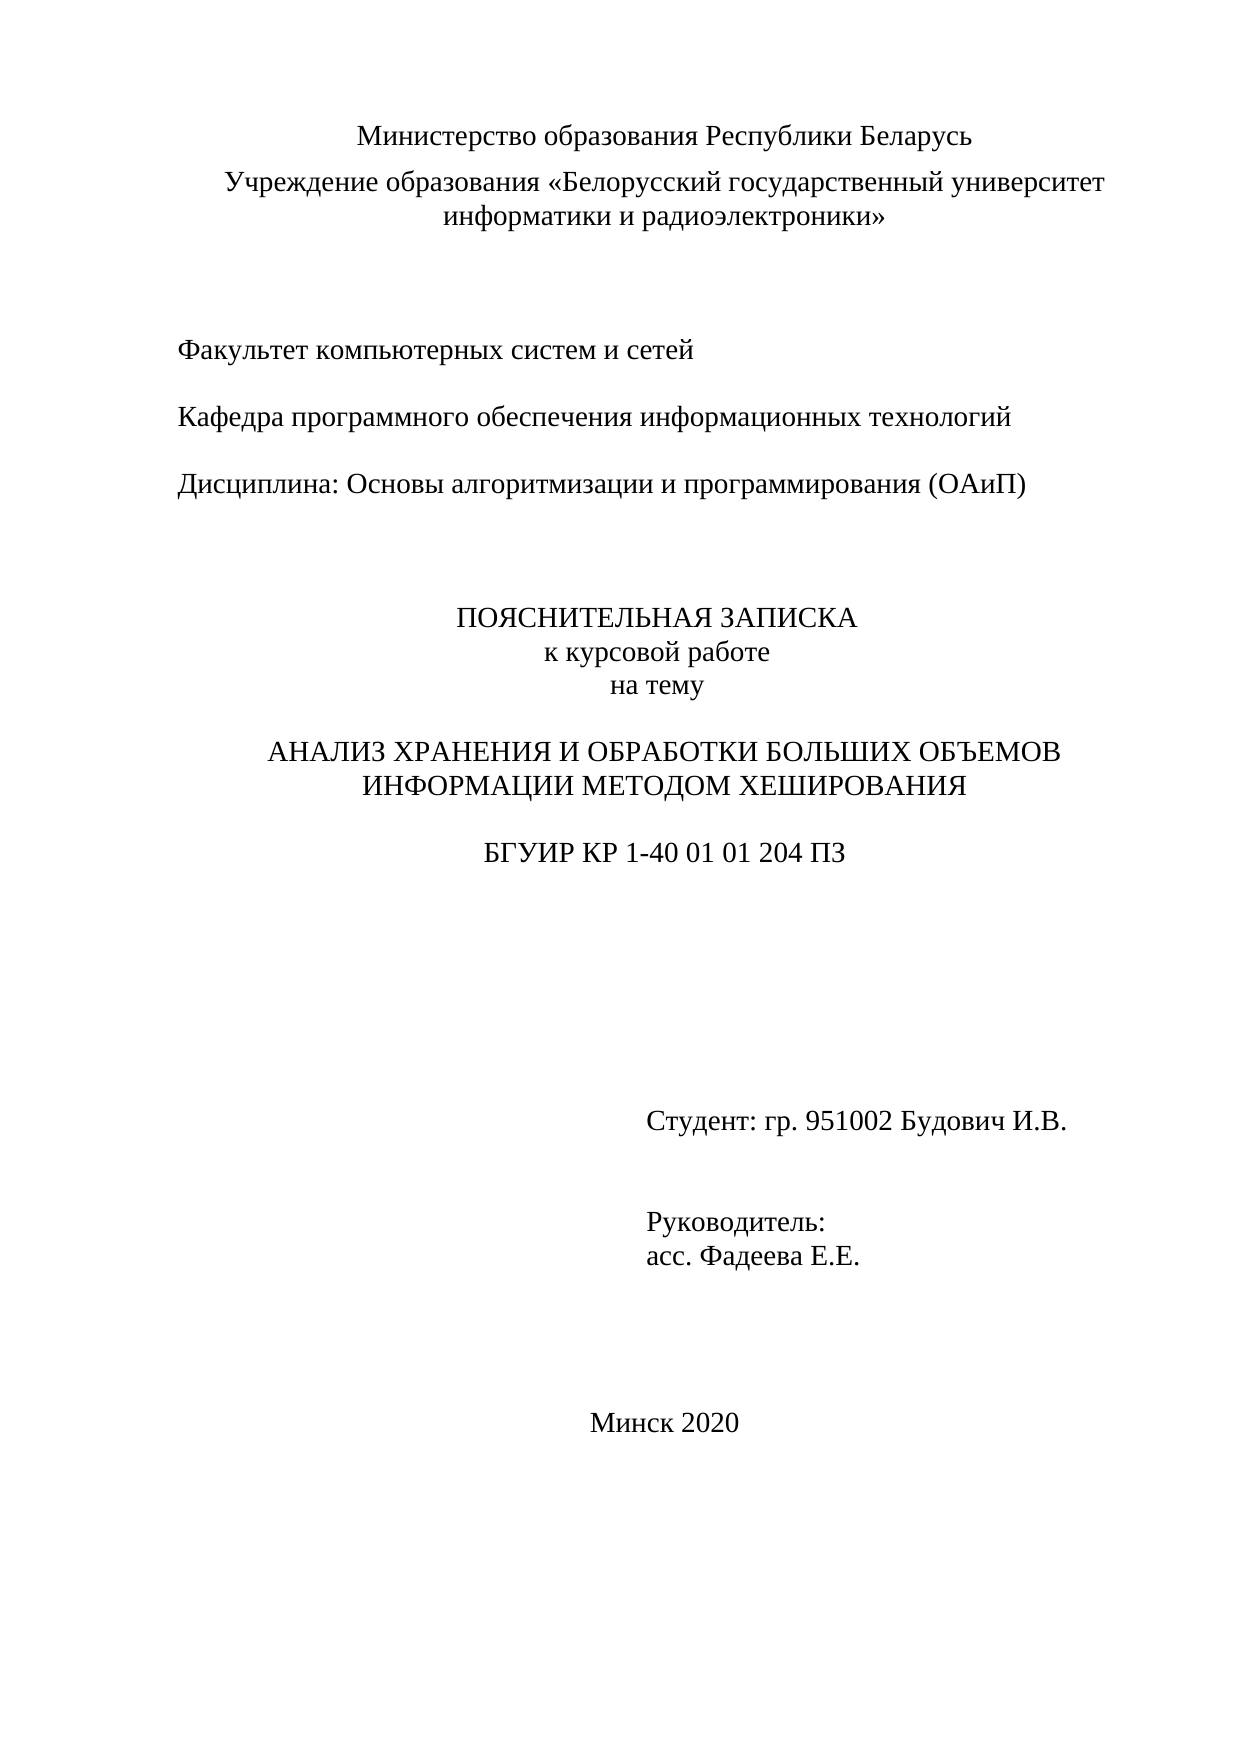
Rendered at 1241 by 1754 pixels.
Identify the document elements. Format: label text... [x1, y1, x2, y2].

text асс. Фадеева Е.Е. [646, 1238, 1152, 1271]
text Минск 2020 [177, 1405, 1152, 1439]
text ПОЯСНИТЕЛЬНАЯ ЗАПИСКА [162, 600, 1152, 634]
text Министерство образования Республики Беларусь [177, 118, 1152, 152]
text к курсовой работе [162, 634, 1152, 667]
text АНАЛИЗ ХРАНЕНИЯ И ОБРАБОТКИ БОЛЬШИХ ОБЪЕМОВ ИНФОРМАЦИИ МЕТОДОМ ХЕШИРОВАНИЯ [177, 734, 1152, 802]
text на тему [162, 667, 1152, 701]
text Факультет компьютерных систем и сетей [177, 332, 1152, 366]
text Учреждение образования «Белорусский государственный университет информатики и радиоэлектроники» [177, 164, 1152, 231]
text БГУИР КР 1-40 01 01 204 ПЗ [177, 835, 1152, 869]
text Кафедра программного обеспечения информационных технологий [177, 399, 1152, 433]
text Дисциплина: Основы алгоритмизации и программирования (ОАиП) [177, 466, 1152, 500]
text Руководитель: [646, 1204, 1152, 1238]
text Студент: гр. 951002 Будович И.В. [646, 1103, 1152, 1137]
